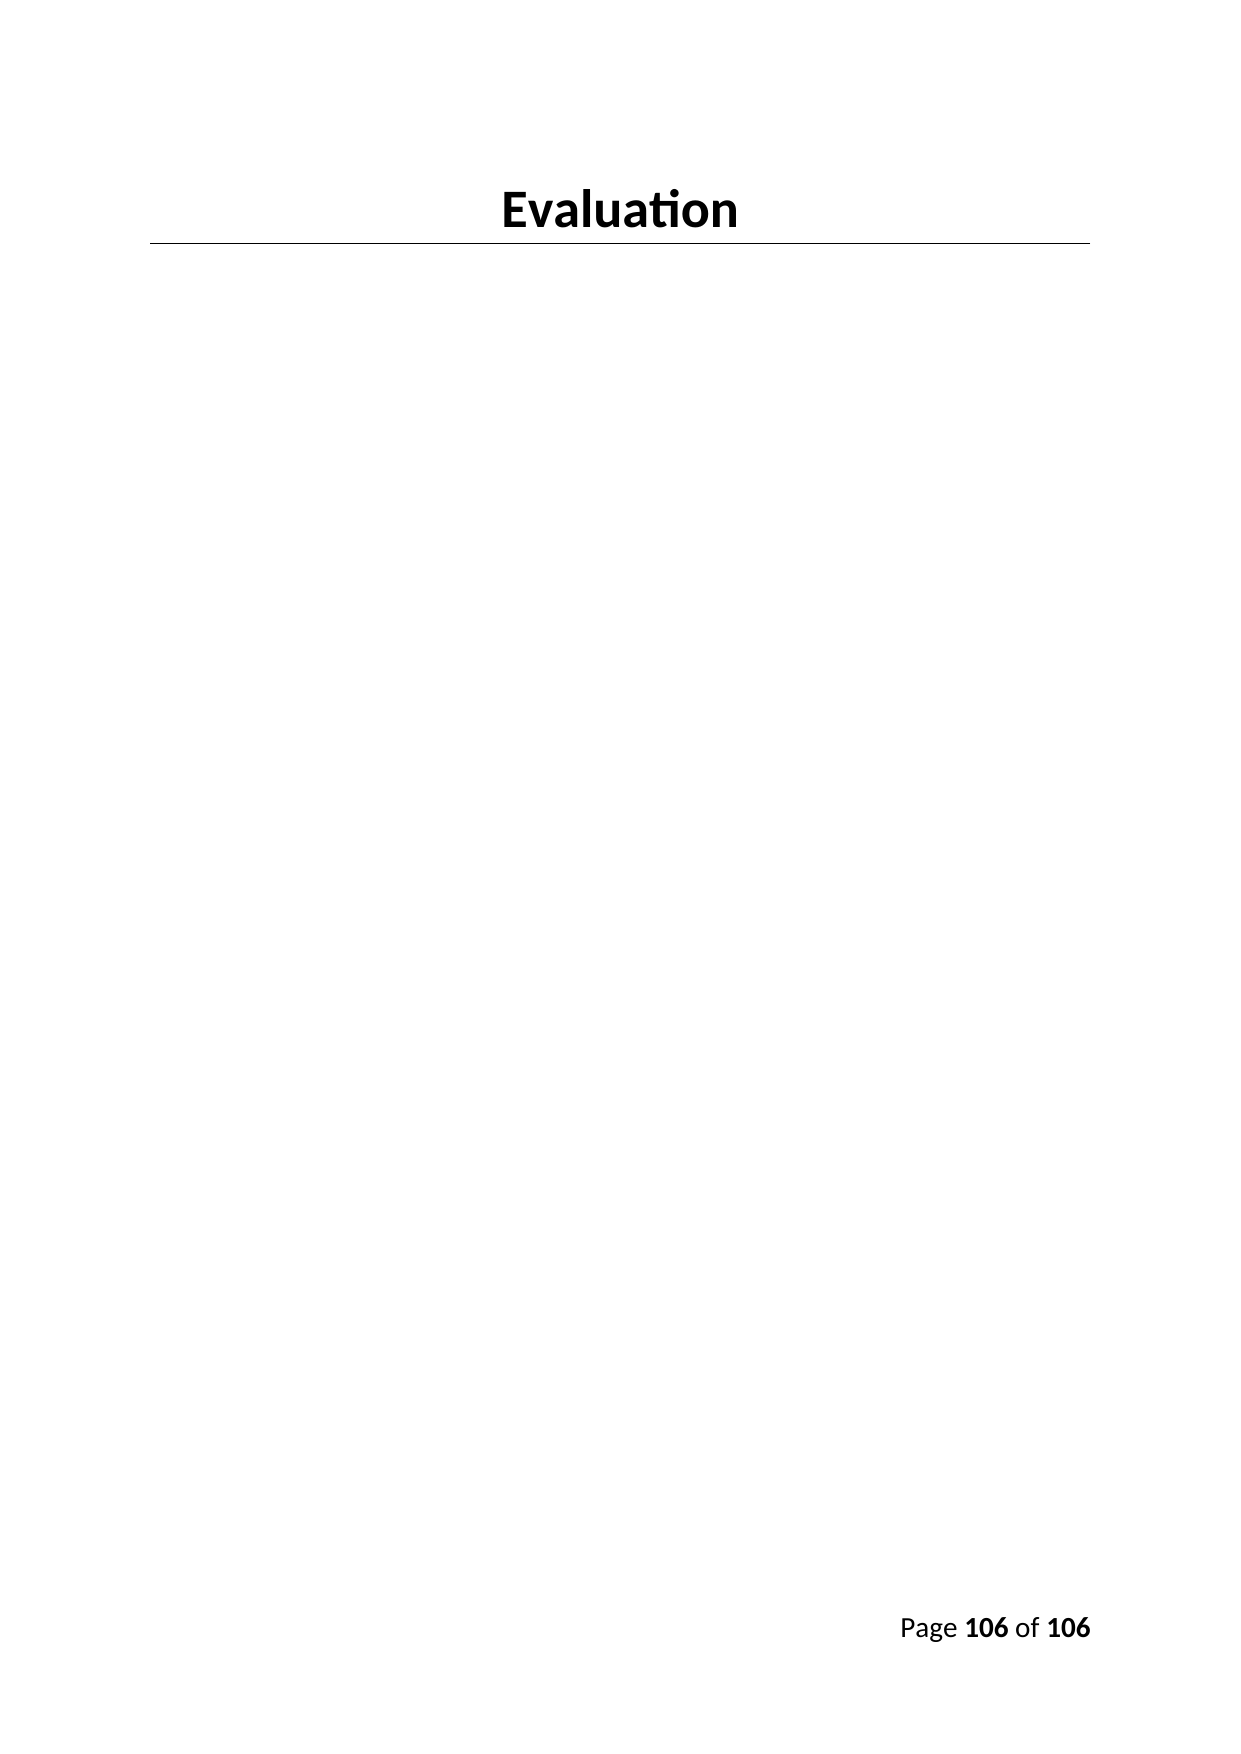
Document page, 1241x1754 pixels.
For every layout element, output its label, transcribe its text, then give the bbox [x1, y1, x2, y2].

subtitle Evaluation [150, 175, 1090, 243]
